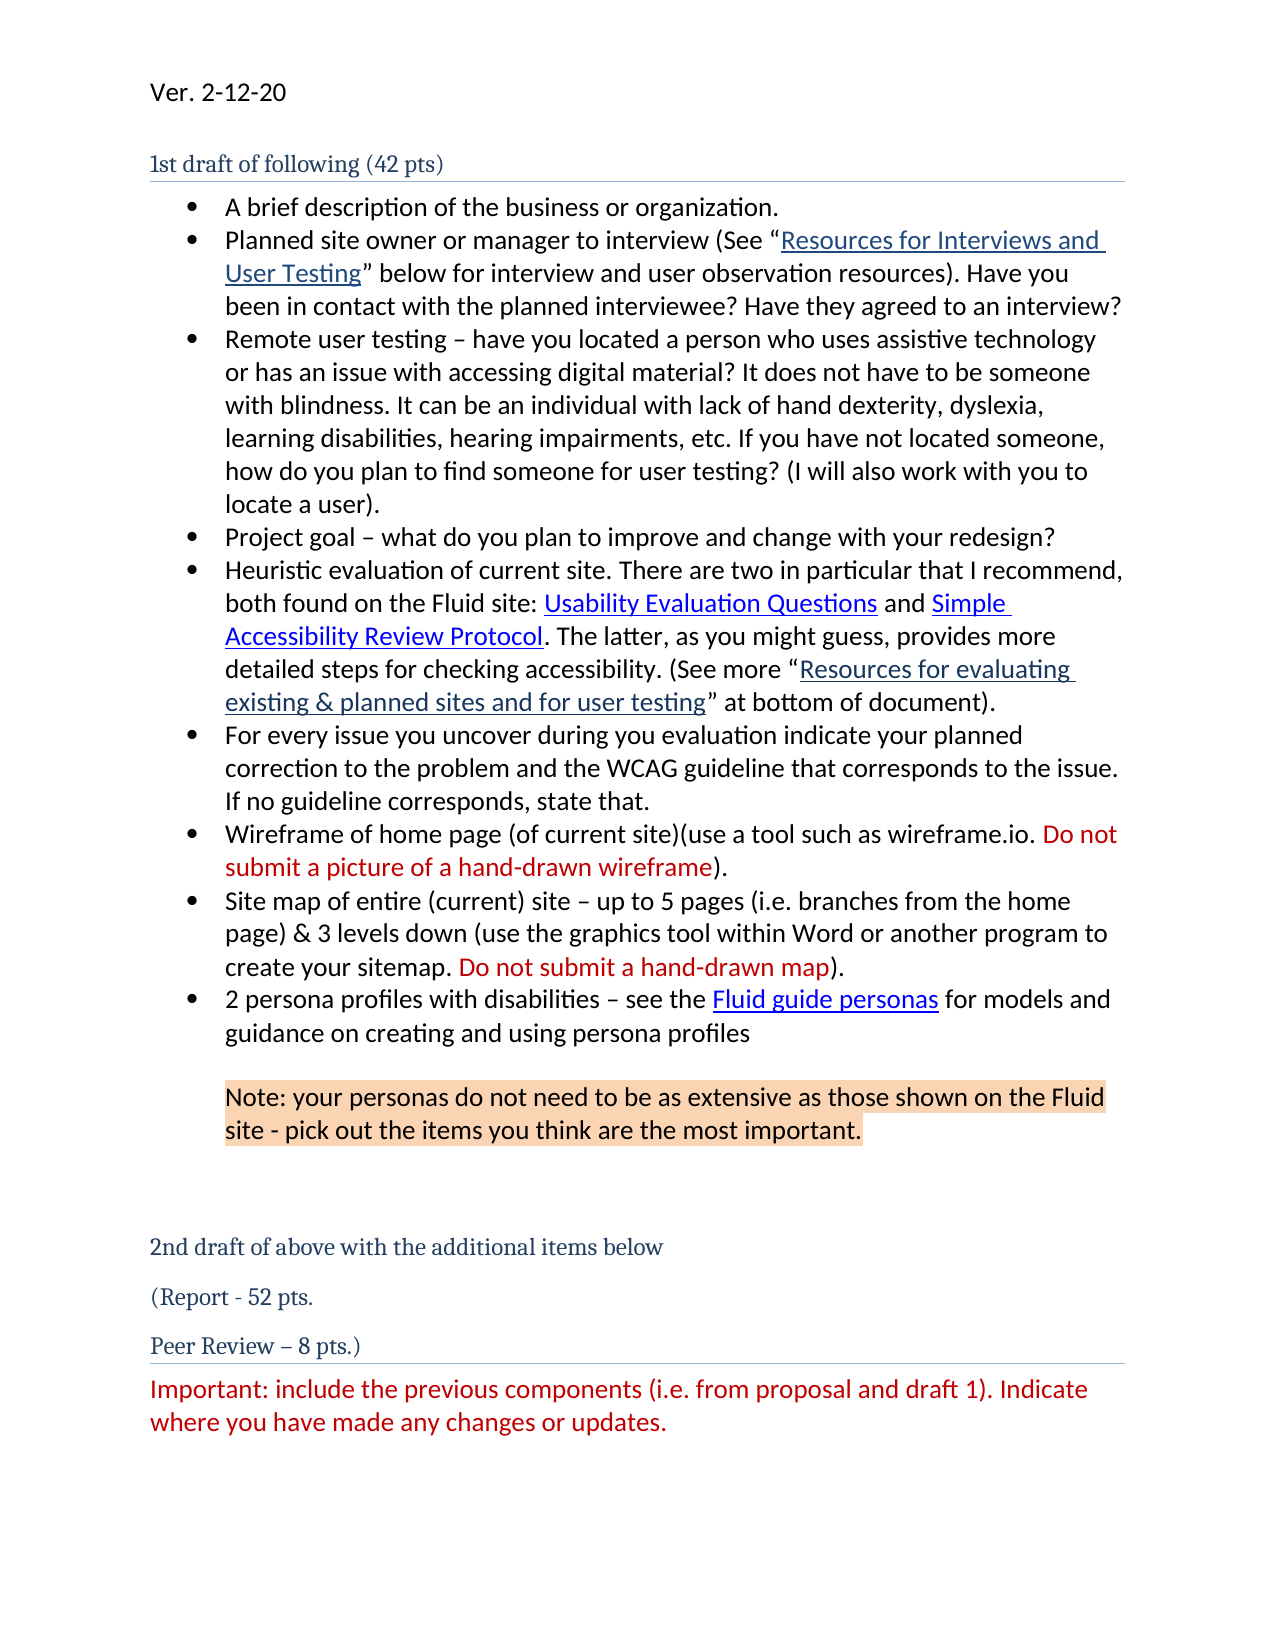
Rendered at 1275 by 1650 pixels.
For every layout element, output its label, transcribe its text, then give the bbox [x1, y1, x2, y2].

list Wireframe of home page (of current site)(use a tool such as wireframe.io. Do not submit a picture of a hand-drawn wireframe). [187, 818, 1125, 884]
list Project goal – what do you plan to improve and change with your redesign? [187, 520, 1125, 553]
list Remote user testing – have you located a person who uses assistive technology or has an issue with accessing digital material? It does not have to be someone with blindness. It can be an individual with lack of hand dexterity, dyslexia, learning disabilities, hearing impairments, etc. If you have not located someone, how do you plan to find someone for user testing? (I will also work with you to locate a user). [187, 322, 1125, 520]
list For every issue you uncover during you evaluation indicate your planned correction to the problem and the WCAG guideline that corresponds to the issue. If no guideline corresponds, state that. [187, 718, 1125, 818]
subtitle 1st draft of following (42 pts) [150, 150, 1125, 181]
subtitle Peer Review – 8 pts.) [150, 1332, 1125, 1363]
list Note: your personas do not need to be as extensive as those shown on the Fluid site - pick out the items you think are the most important. [863, 1080, 1125, 1146]
text Important: include the previous components (i.e. from proposal and draft 1). Indicate where you have made any changes or updates. [150, 1372, 1125, 1438]
list Planned site owner or manager to interview (See “Resources for Interviews and User Testing” below for interview and user observation resources). Have you been in contact with the planned interviewee? Have they agreed to an interview? [187, 223, 1125, 322]
list 2 persona profiles with disabilities – see the Fluid guide personas for models and guidance on creating and using persona profiles [187, 983, 1125, 1049]
subtitle 2nd draft of above with the additional items below [150, 1233, 1125, 1262]
list Site map of entire (current) site – up to 5 pages (i.e. branches from the home page) & 3 levels down (use the graphics tool within Word or another program to create your sitemap. Do not submit a hand-drawn map). [187, 884, 1125, 983]
list Heuristic evaluation of current site. There are two in particular that I recommend, both found on the Fluid site: Usability Evaluation Questions and Simple Accessibility Review Protocol. The latter, as you might guess, provides more detailed steps for checking accessibility. (See more “Resources for evaluating existing & planned sites and for user testing” at bottom of document). [187, 553, 1125, 718]
list A brief description of the business or organization. [187, 190, 1125, 223]
subtitle (Report - 52 pts. [150, 1282, 1125, 1311]
